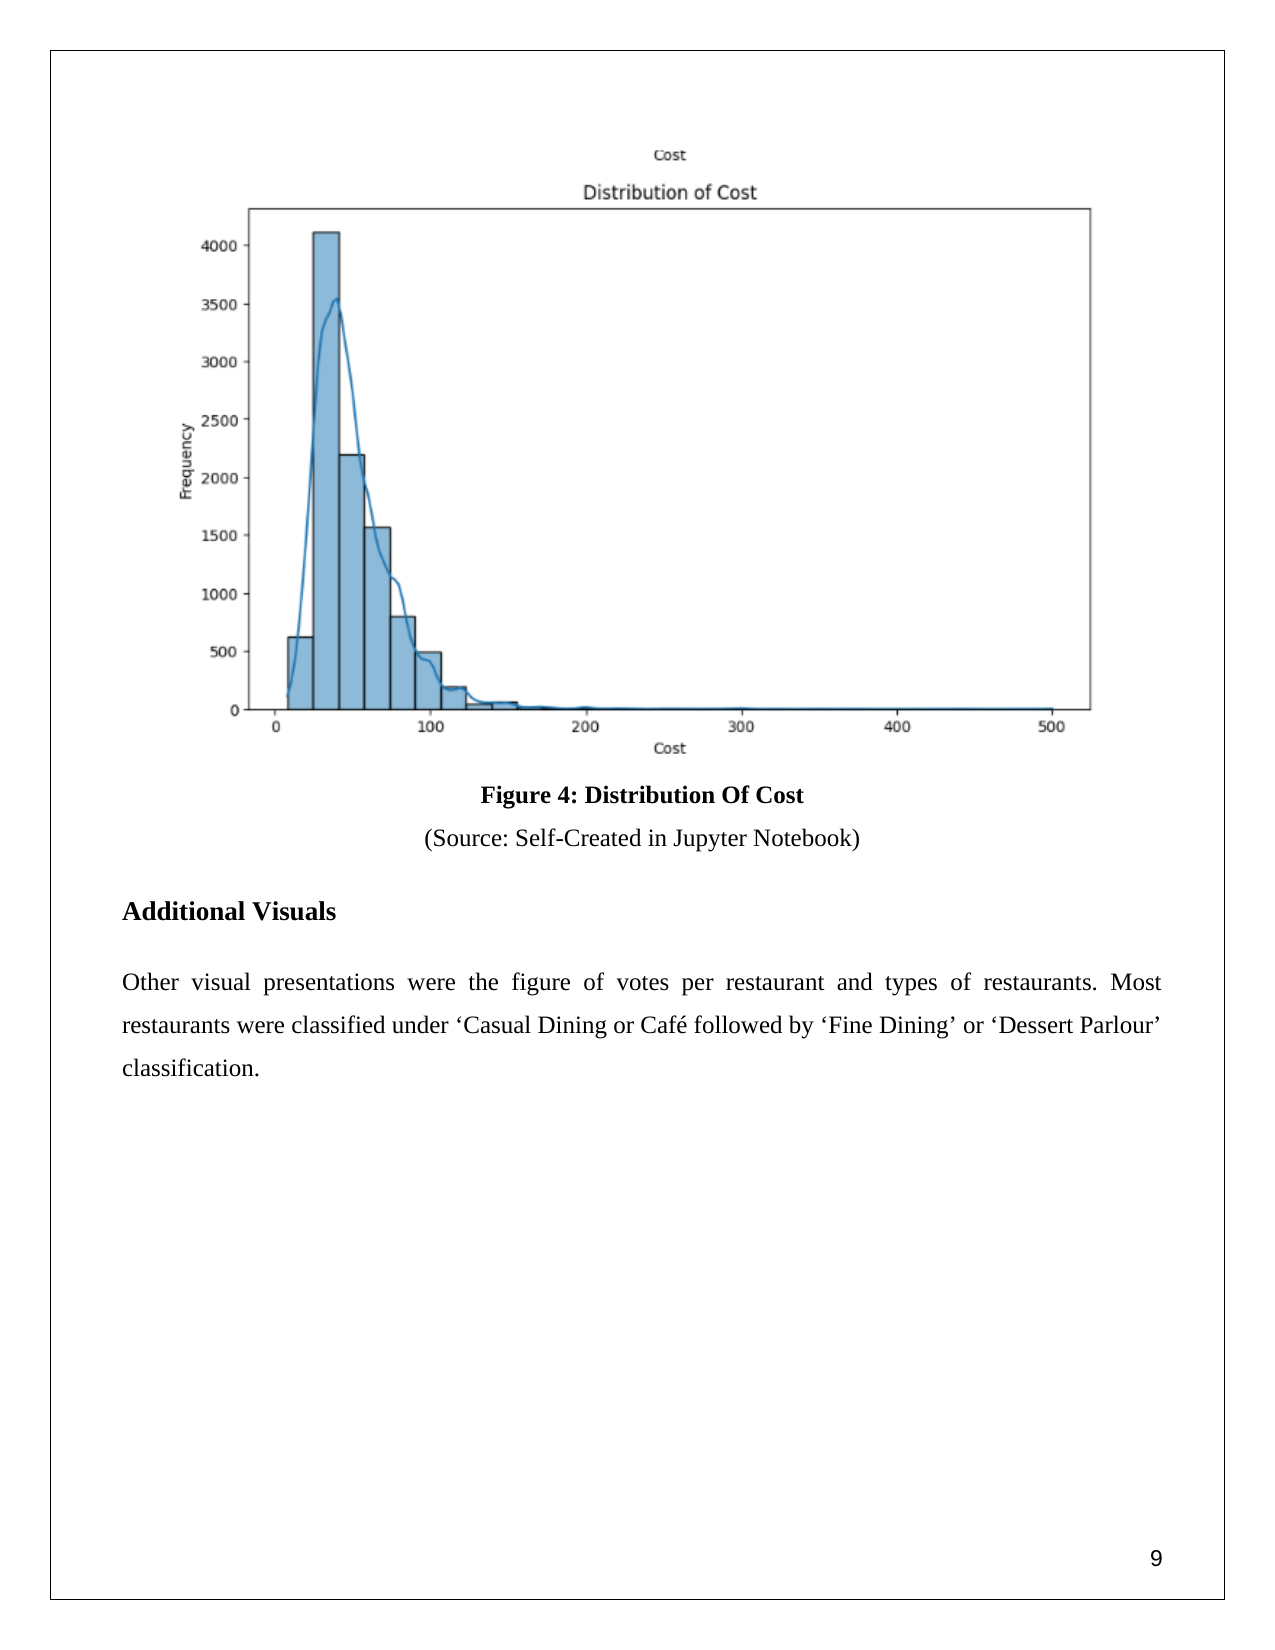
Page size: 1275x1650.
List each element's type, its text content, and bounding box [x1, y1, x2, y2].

text (Source: Self-Created in Jupyter Notebook) [122, 823, 1162, 852]
subtitle Additional Visuals [122, 895, 1162, 926]
text Figure 4: Distribution Of Cost [122, 780, 1162, 808]
picture [154, 150, 1130, 767]
text Other visual presentations were the figure of votes per restaurant and types of restaurants. Most restaurants were classified under ‘Casual Dining or Café followed by ‘Fine Dining’ or ‘Dessert Parlour’ classification. [122, 967, 1162, 1082]
